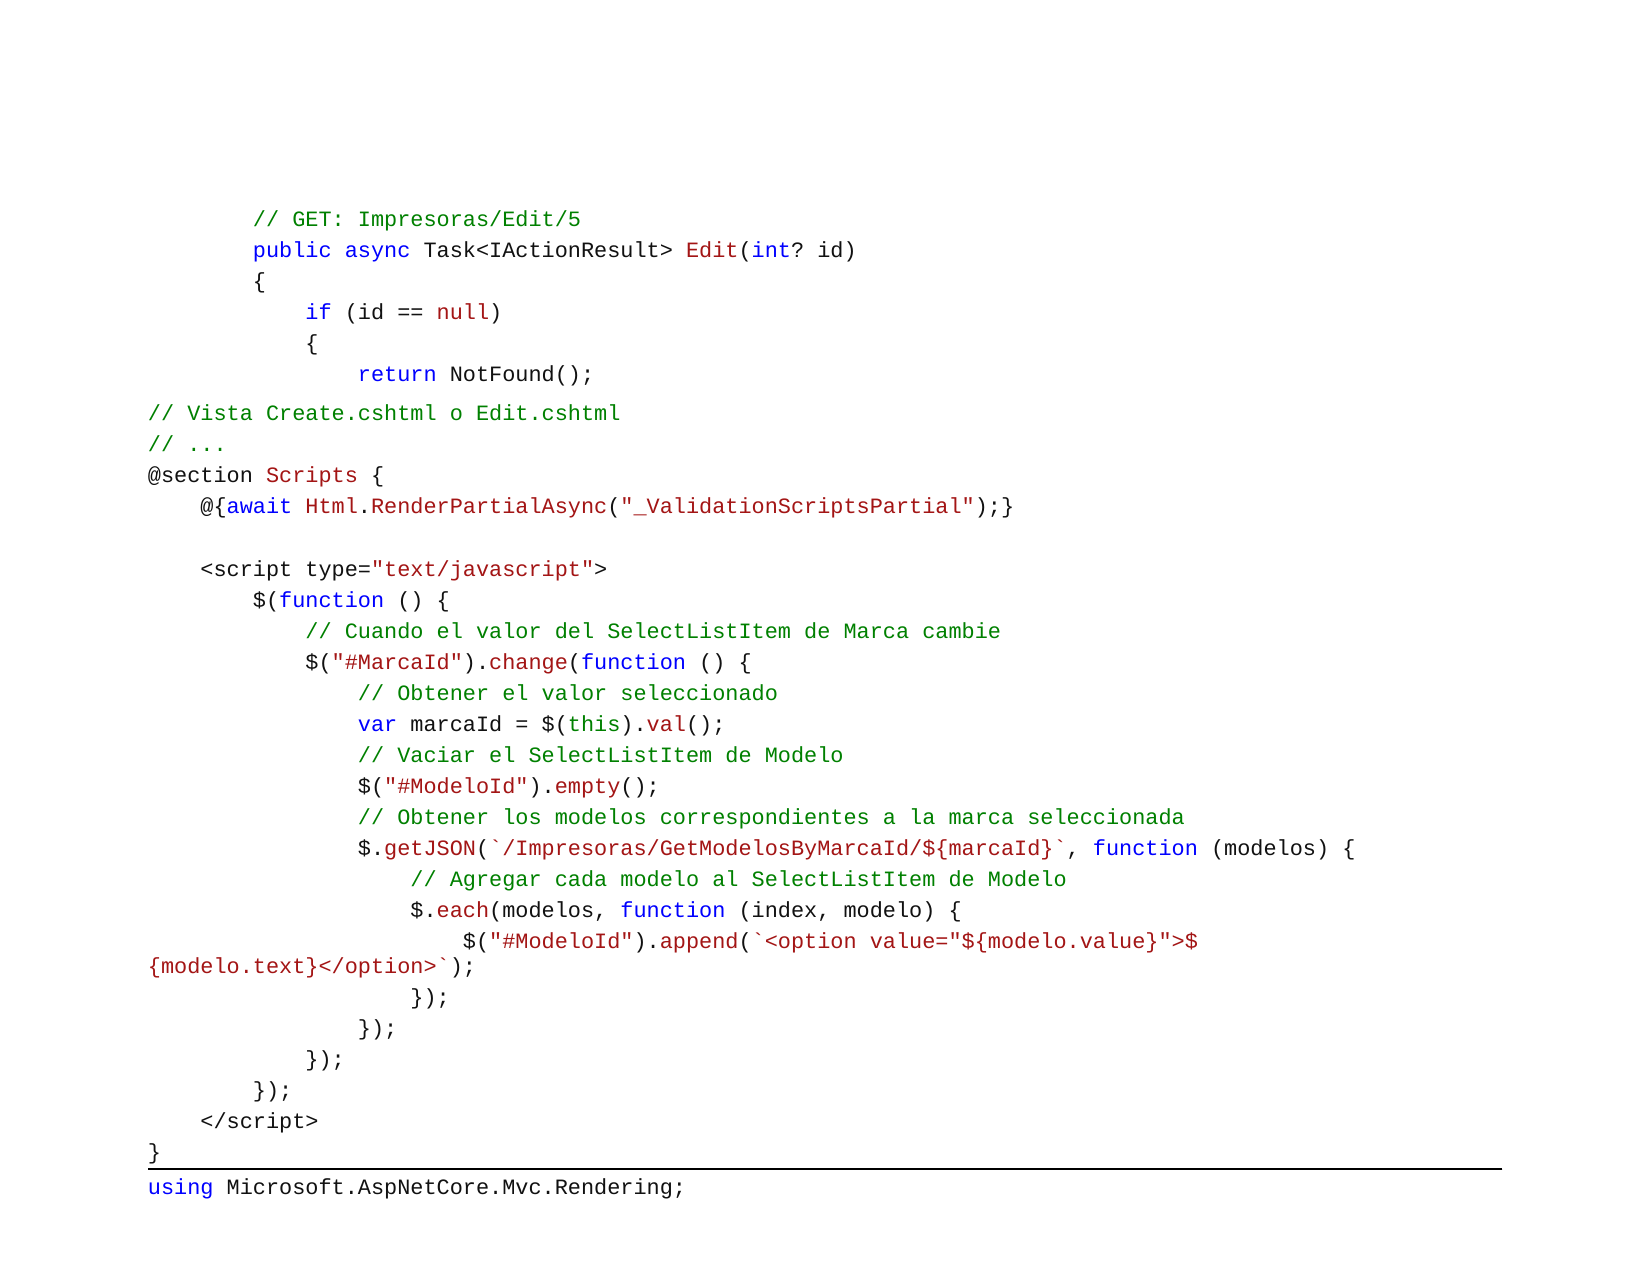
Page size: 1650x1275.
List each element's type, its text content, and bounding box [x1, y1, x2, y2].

text { [148, 270, 1502, 295]
text if (id == null) [148, 301, 1502, 326]
text public async Task<IActionResult> Edit(int? id) [148, 239, 1502, 264]
text // GET: Impresoras/Edit/5 [148, 208, 1502, 233]
text { [148, 332, 1502, 357]
text return NotFound(); [148, 363, 1502, 388]
